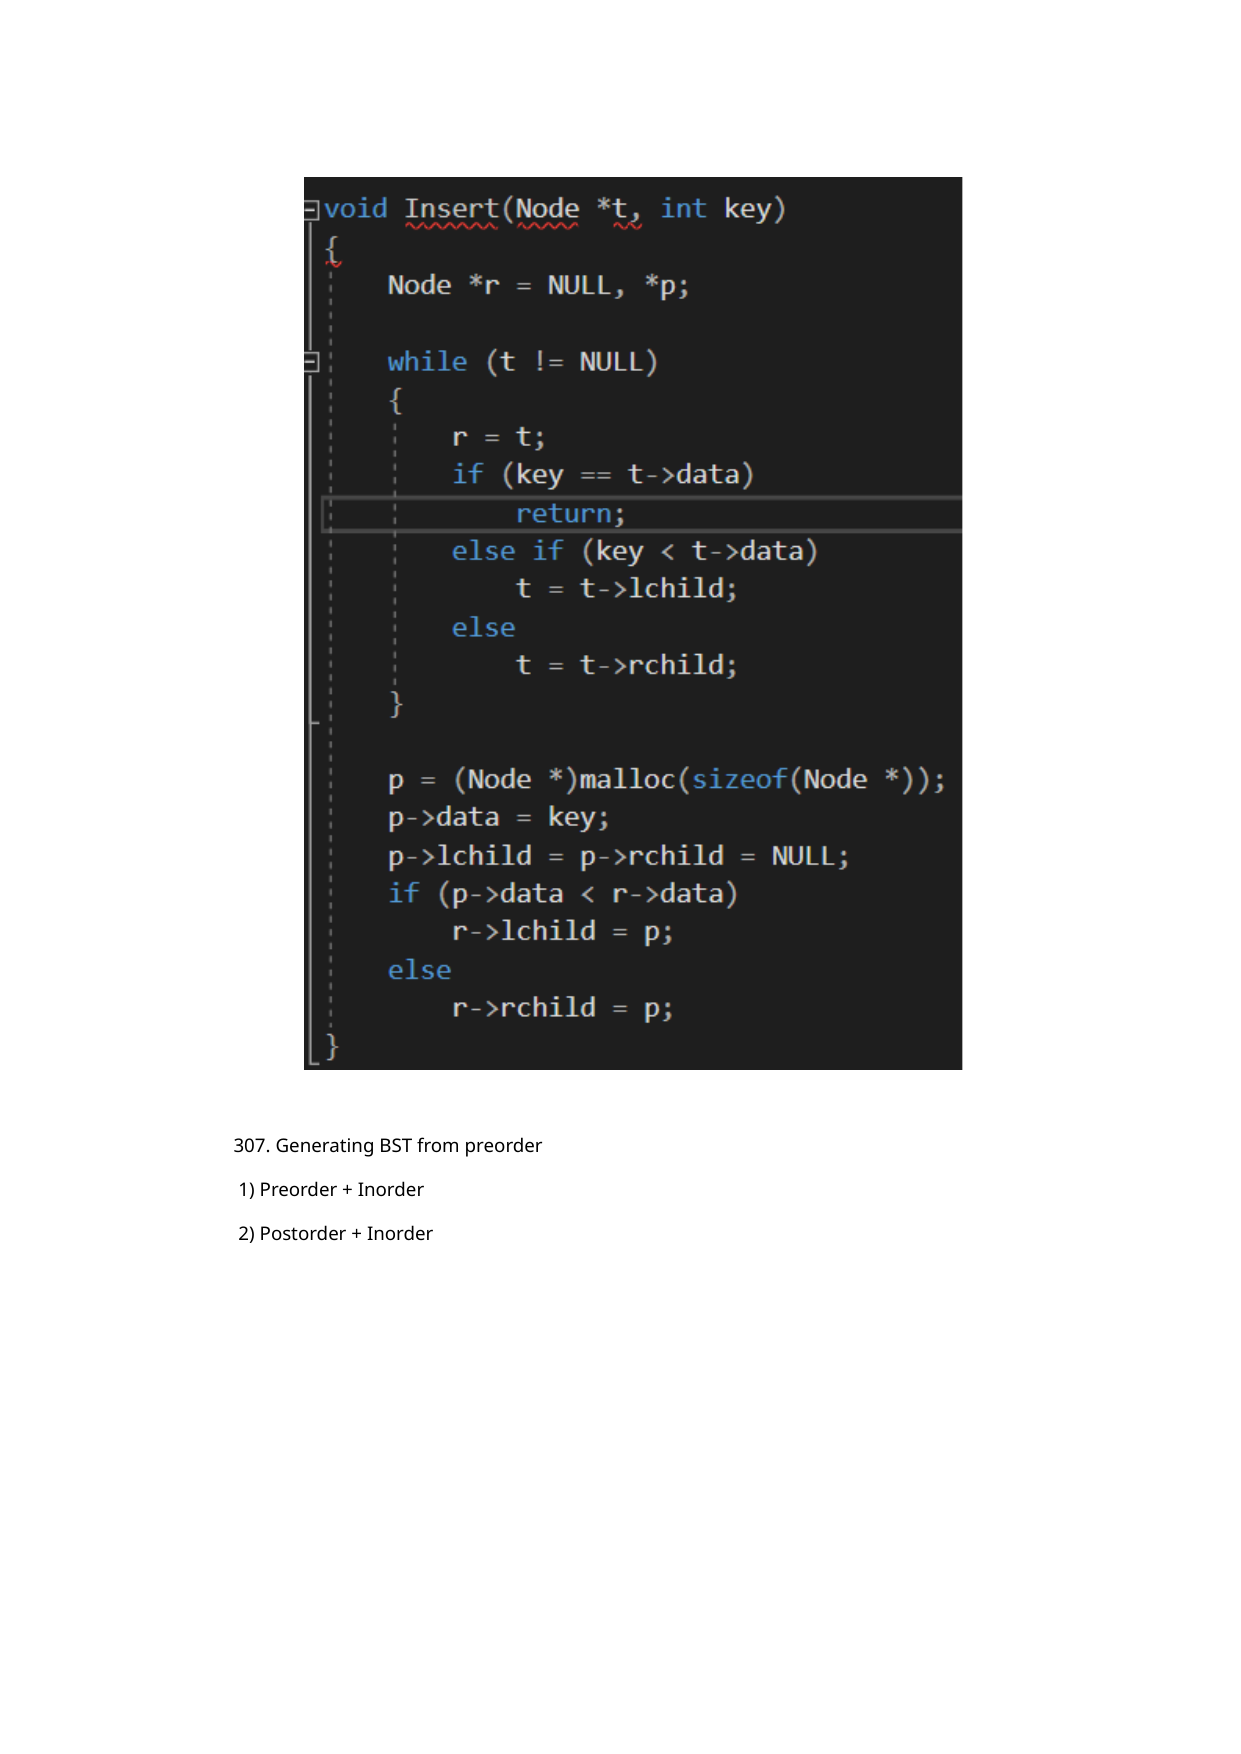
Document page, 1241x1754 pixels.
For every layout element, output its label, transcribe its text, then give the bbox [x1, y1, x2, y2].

text 307. Generating BST from preorder [150, 1132, 1090, 1158]
text 2) Postorder + Inorder [150, 1221, 1090, 1246]
picture [304, 177, 963, 1070]
text 1) Preorder + Inorder [150, 1177, 1090, 1202]
